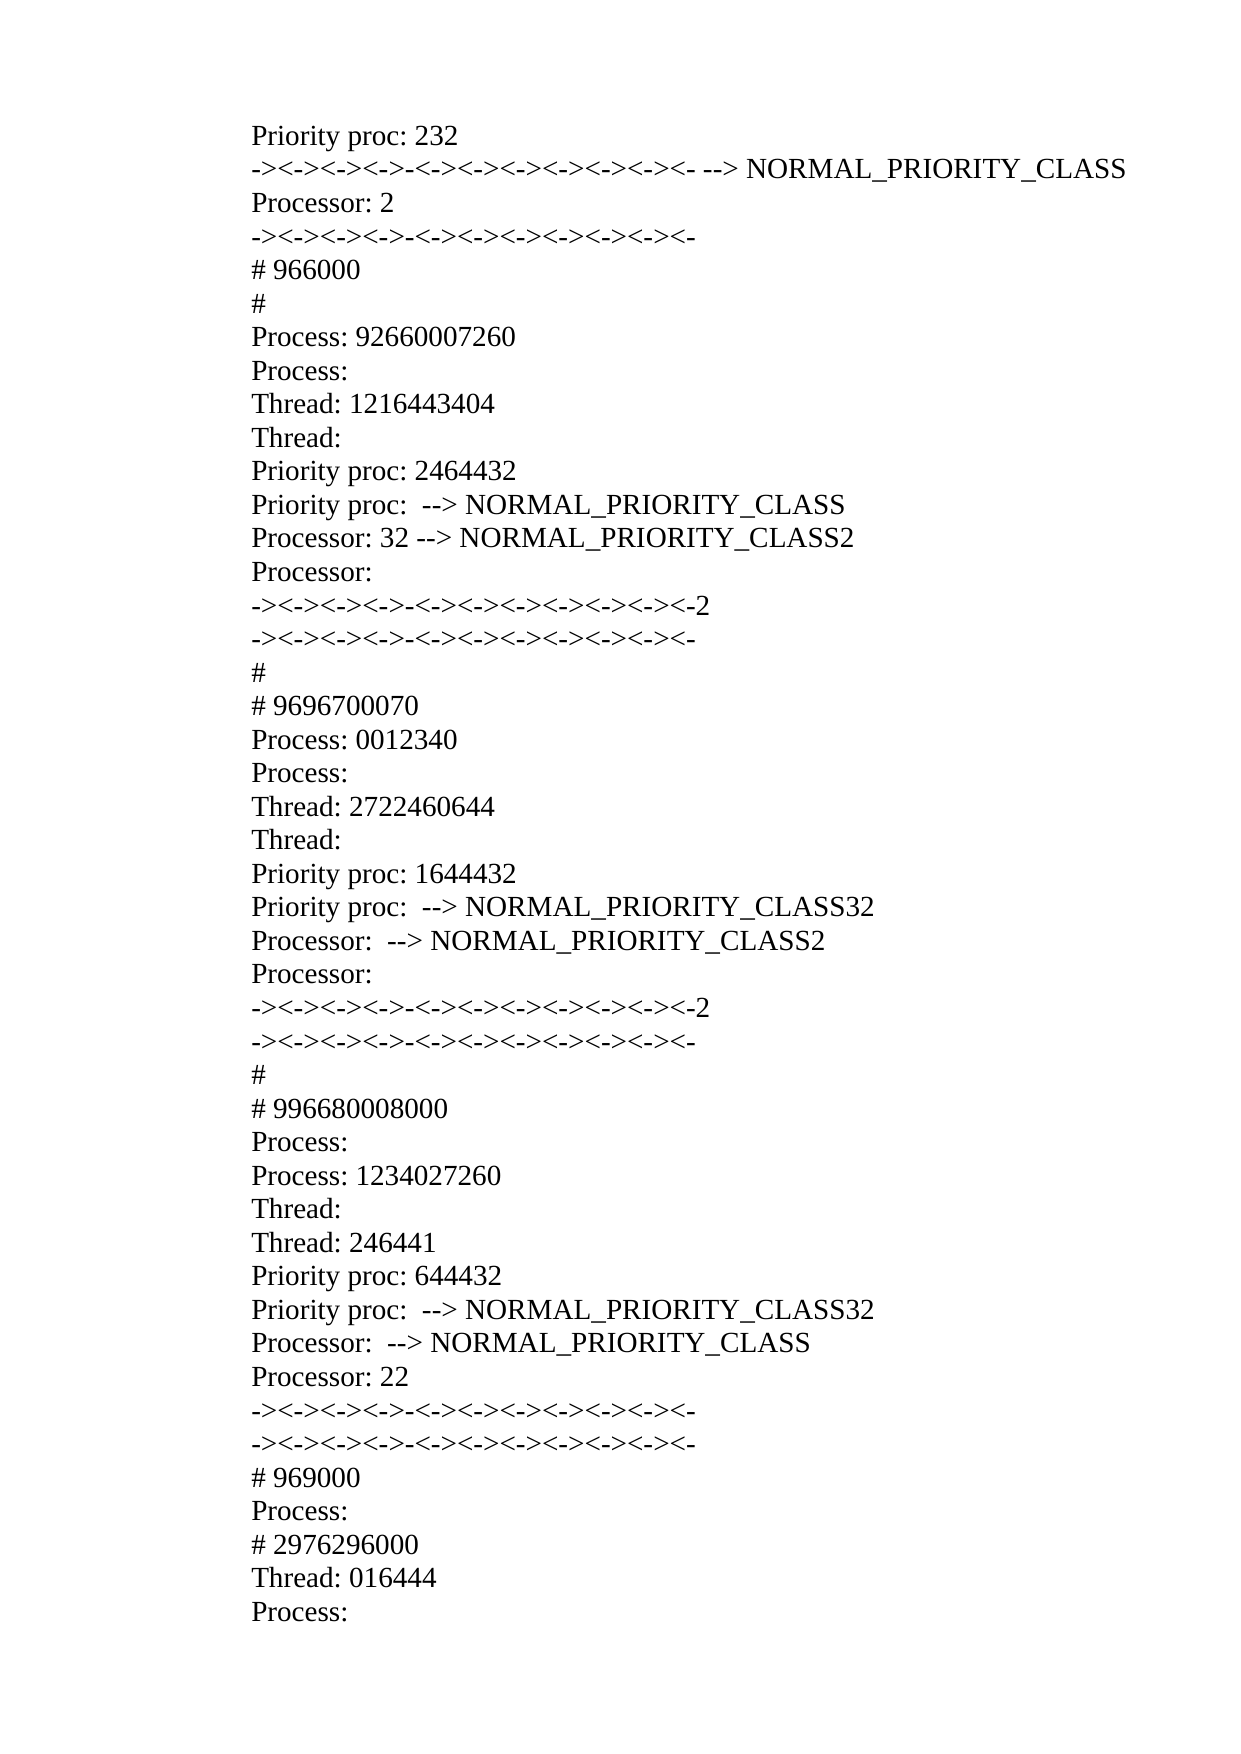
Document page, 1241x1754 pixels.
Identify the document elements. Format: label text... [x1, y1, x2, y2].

text Process: [177, 1594, 1152, 1627]
text Thread: 2722460644 [177, 789, 1152, 822]
text -><-><-><->-<-><-><-><-><-><-><- [177, 1426, 1152, 1460]
text Process: [177, 353, 1152, 386]
text -><-><-><->-<-><-><-><-><-><-><- [177, 1393, 1152, 1426]
text Process: [177, 1124, 1152, 1158]
text Priority proc: --> NORMAL_PRIORITY_CLASS32 [177, 889, 1152, 923]
text Process: [177, 1493, 1152, 1527]
text Priority proc: 1644432 [177, 856, 1152, 889]
text Process: [177, 755, 1152, 789]
text Processor: 2 [177, 185, 1152, 219]
text # 9696700070 [177, 688, 1152, 722]
text Thread: 246441 [177, 1225, 1152, 1258]
text # [177, 286, 1152, 319]
text Processor: 32 --> NORMAL_PRIORITY_CLASS2 [177, 521, 1152, 554]
text Priority proc: --> NORMAL_PRIORITY_CLASS [177, 487, 1152, 521]
text Priority proc: 644432 [177, 1258, 1152, 1292]
text Thread: 1216443404 [177, 386, 1152, 420]
text Thread: [177, 1191, 1152, 1225]
text # 966000 [177, 252, 1152, 286]
text # 969000 [177, 1460, 1152, 1493]
text # [177, 655, 1152, 688]
text # 996680008000 [177, 1091, 1152, 1124]
text Processor: --> NORMAL_PRIORITY_CLASS2 [177, 923, 1152, 957]
text Process: 92660007260 [177, 319, 1152, 353]
text -><-><-><->-<-><-><-><-><-><-><- [177, 219, 1152, 252]
text Thread: [177, 822, 1152, 856]
text # 2976296000 [177, 1527, 1152, 1560]
text -><-><-><->-<-><-><-><-><-><-><- [177, 621, 1152, 655]
text # [177, 1057, 1152, 1091]
text Thread: 016444 [177, 1560, 1152, 1594]
text Processor: 22 [177, 1359, 1152, 1393]
text Priority proc: 2464432 [177, 453, 1152, 487]
text Processor: --> NORMAL_PRIORITY_CLASS [177, 1326, 1152, 1359]
text -><-><-><->-<-><-><-><-><-><-><-2 [177, 990, 1152, 1024]
text -><-><-><->-<-><-><-><-><-><-><- [177, 1024, 1152, 1057]
text Processor: [177, 554, 1152, 588]
text Process: 1234027260 [177, 1158, 1152, 1191]
text Priority proc: --> NORMAL_PRIORITY_CLASS32 [177, 1292, 1152, 1326]
text Process: 0012340 [177, 722, 1152, 755]
text -><-><-><->-<-><-><-><-><-><-><-2 [177, 588, 1152, 621]
text Processor: [177, 957, 1152, 990]
text -><-><-><->-<-><-><-><-><-><-><- --> NORMAL_PRIORITY_CLASS [177, 152, 1152, 185]
text Priority proc: 232 [177, 118, 1152, 152]
text Thread: [177, 420, 1152, 453]
